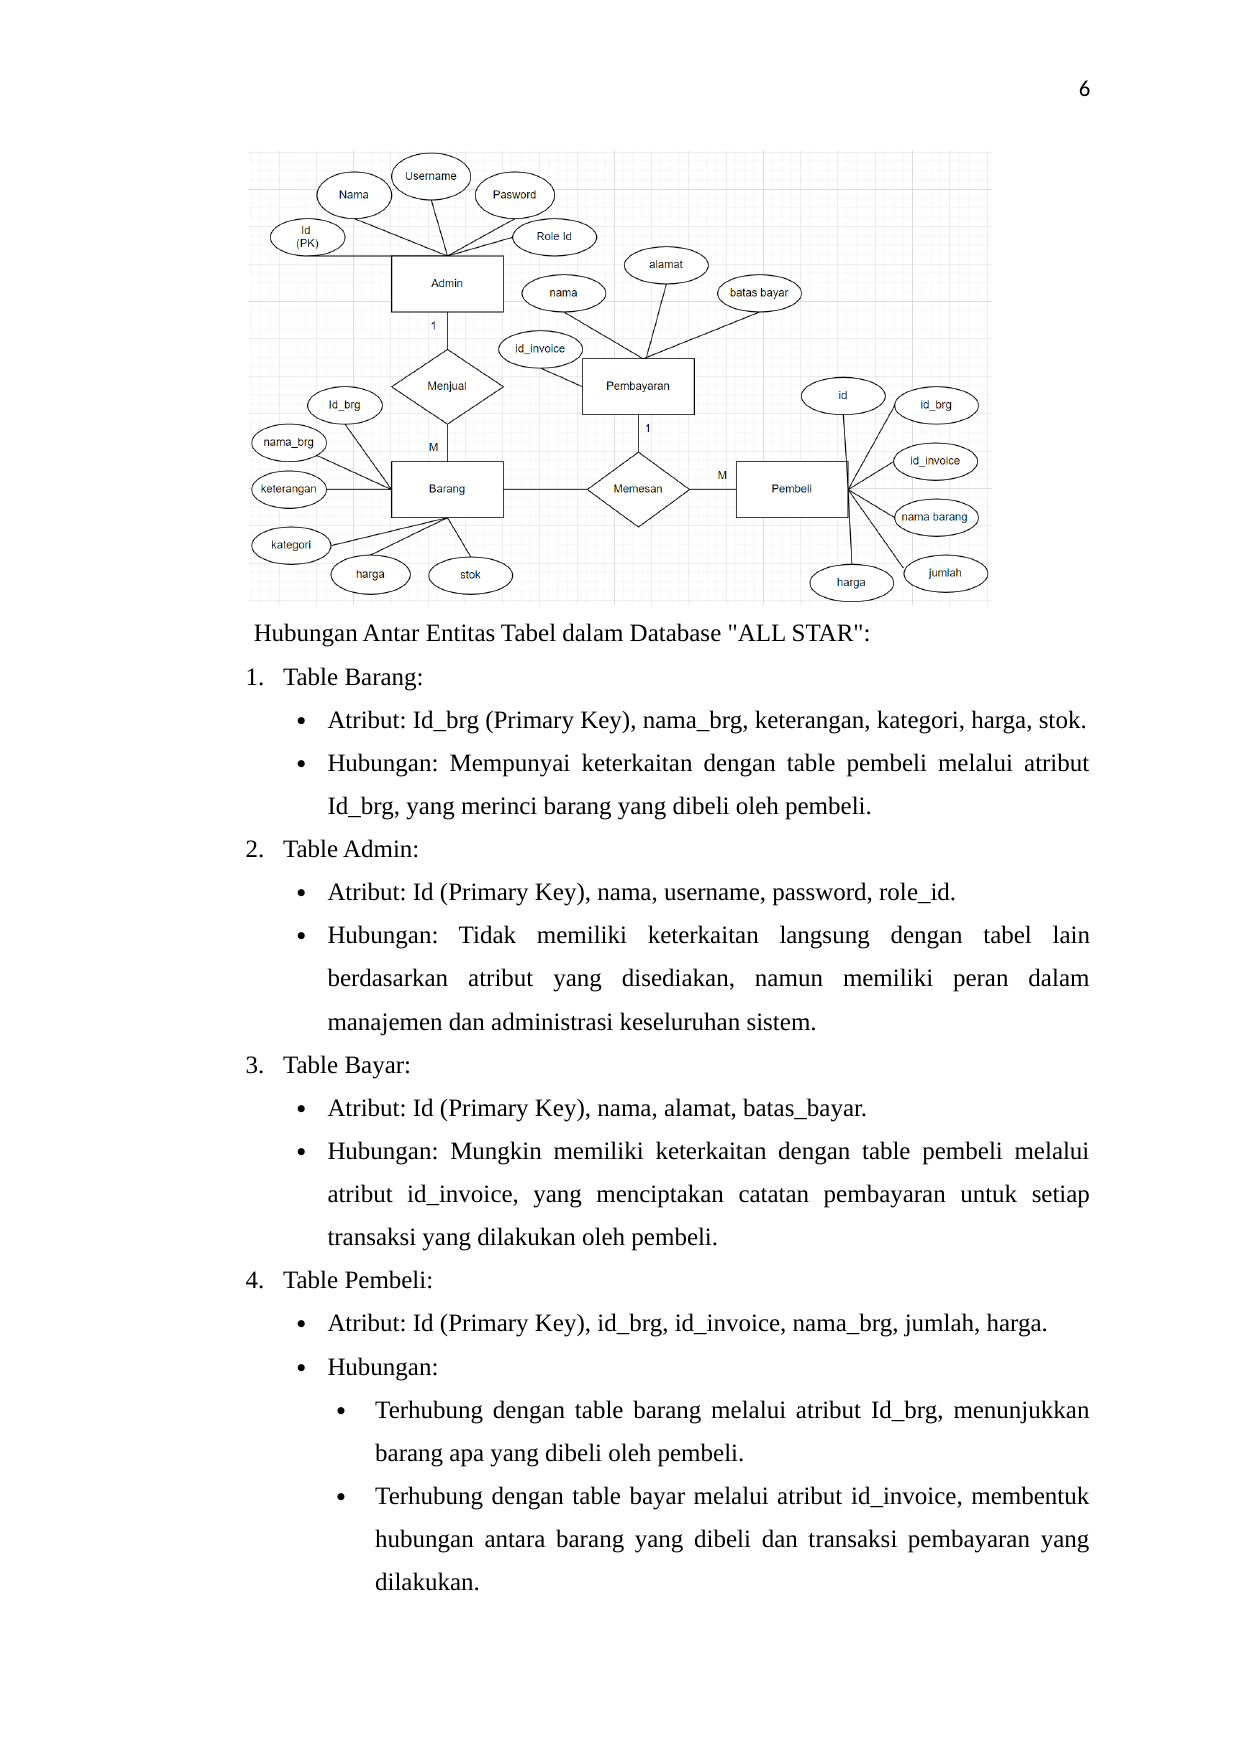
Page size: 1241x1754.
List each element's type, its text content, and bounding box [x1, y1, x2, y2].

list Atribut: Id_brg (Primary Key), nama_brg, keterangan, kategori, harga, stok. [298, 705, 1090, 733]
list Table Pembeli: [245, 1265, 1090, 1294]
list Hubungan Antar Entitas Tabel dalam Database "ALL STAR": [253, 618, 1090, 647]
list Atribut: Id (Primary Key), nama, alamat, batas_bayar. [298, 1093, 1090, 1122]
list Hubungan: Mungkin memiliki keterkaitan dengan table pembeli melalui atribut id_invoice, yang menciptakan catatan pembayaran untuk setiap transaksi yang dilakukan oleh pembeli. [298, 1136, 1090, 1251]
list Table Barang: [245, 662, 1090, 690]
list Atribut: Id (Primary Key), nama, username, password, role_id. [298, 877, 1090, 906]
list Hubungan: [298, 1352, 1090, 1380]
list Hubungan: Tidak memiliki keterkaitan langsung dengan tabel lain berdasarkan atribut yang disediakan, namun memiliki peran dalam manajemen dan administrasi keseluruhan sistem. [298, 920, 1090, 1035]
list Table Admin: [245, 834, 1090, 863]
list Terhubung dengan table bayar melalui atribut id_invoice, membentuk hubungan antara barang yang dibeli dan transaksi pembayaran yang dilakukan. [337, 1481, 1090, 1596]
list Hubungan: Mempunyai keterkaitan dengan table pembeli melalui atribut Id_brg, yang merinci barang yang dibeli oleh pembeli. [298, 748, 1090, 820]
list Terhubung dengan table barang melalui atribut Id_brg, menunjukkan barang apa yang dibeli oleh pembeli. [337, 1395, 1090, 1467]
picture [248, 150, 992, 605]
list Atribut: Id (Primary Key), id_brg, id_invoice, nama_brg, jumlah, harga. [298, 1308, 1090, 1337]
list Table Bayar: [245, 1050, 1090, 1078]
